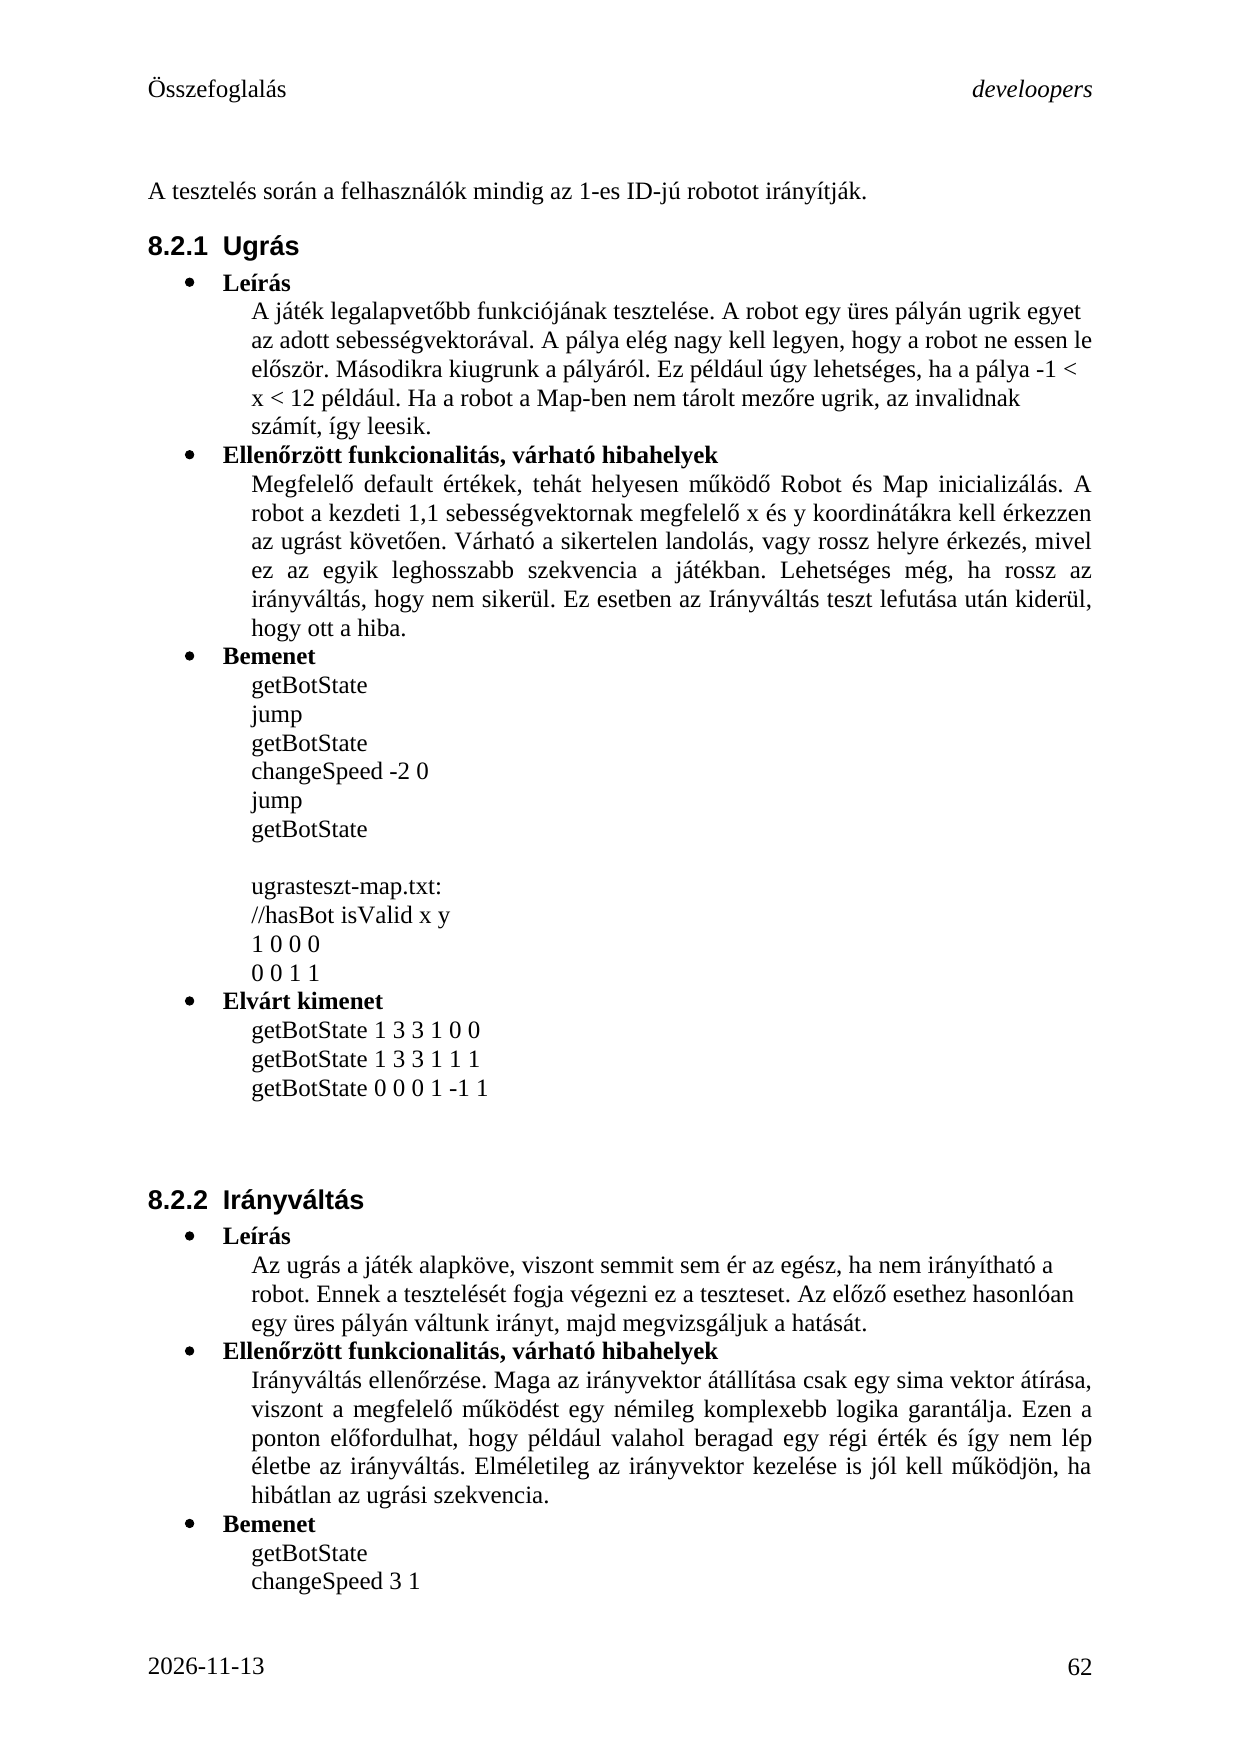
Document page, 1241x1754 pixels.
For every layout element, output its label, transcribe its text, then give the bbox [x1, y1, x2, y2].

text jump [251, 699, 1093, 728]
text getBotState [251, 670, 1093, 699]
text changeSpeed -2 0 [251, 756, 1093, 785]
text getBotState [251, 814, 1093, 843]
text //hasBot isValid x y [251, 900, 1093, 929]
text getBotState [251, 1538, 1093, 1566]
subtitle Ugrás [148, 230, 1093, 261]
list Elvárt kimenet [185, 986, 1093, 1015]
text getBotState 0 0 0 1 -1 1 [251, 1073, 1093, 1101]
text Az ugrás a játék alapköve, viszont semmit sem ér az egész, ha nem irányítható a robot. Ennek a tesztelését fogja végezni ez a teszteset. Az előző esethez hasonlóan egy üres pályán váltunk irányt, majd megvizsgáljuk a hatását. [251, 1250, 1093, 1336]
text A tesztelés során a felhasználók mindig az 1-es ID-jú robotot irányítják. [148, 176, 1093, 205]
list Bemenet [185, 1509, 1093, 1538]
list Leírás [185, 1221, 1093, 1250]
text getBotState [251, 728, 1093, 756]
text ugrasteszt-map.txt: [251, 871, 1093, 900]
text A játék legalapvetőbb funkciójának tesztelése. A robot egy üres pályán ugrik egyet az adott sebességvektorával. A pálya elég nagy kell legyen, hogy a robot ne essen le először. Másodikra kiugrunk a pályáról. Ez például úgy lehetséges, ha a pálya -1 < x < 12 például. Ha a robot a Map-ben nem tárolt mezőre ugrik, az invalidnak számít, így leesik. [251, 296, 1093, 440]
list Leírás [185, 268, 1093, 296]
text jump [251, 785, 1093, 814]
text Irányváltás ellenőrzése. Maga az irányvektor átállítása csak egy sima vektor átírása, viszont a megfelelő működést egy némileg komplexebb logika garantálja. Ezen a ponton előfordulhat, hogy például valahol beragad egy régi érték és így nem lép életbe az irányváltás. Elméletileg az irányvektor kezelése is jól kell működjön, ha hibátlan az ugrási szekvencia. [251, 1365, 1093, 1509]
text getBotState 1 3 3 1 1 1 [251, 1044, 1093, 1073]
text changeSpeed 3 1 [251, 1566, 1093, 1595]
list Ellenőrzött funkcionalitás, várható hibahelyek [185, 440, 1093, 469]
text 0 0 1 1 [251, 958, 1093, 986]
text 1 0 0 0 [251, 929, 1093, 958]
list Bemenet [185, 641, 1093, 670]
text Megfelelő default értékek, tehát helyesen működő Robot és Map inicializálás. A robot a kezdeti 1,1 sebességvektornak megfelelő x és y koordinátákra kell érkezzen az ugrást követően. Várható a sikertelen landolás, vagy rossz helyre érkezés, mivel ez az egyik leghosszabb szekvencia a játékban. Lehetséges még, ha rossz az irányváltás, hogy nem sikerül. Ez esetben az Irányváltás teszt lefutása után kiderül, hogy ott a hiba. [251, 469, 1093, 641]
list Ellenőrzött funkcionalitás, várható hibahelyek [185, 1336, 1093, 1365]
subtitle Irányváltás [148, 1184, 1093, 1215]
text getBotState 1 3 3 1 0 0 [251, 1015, 1093, 1044]
